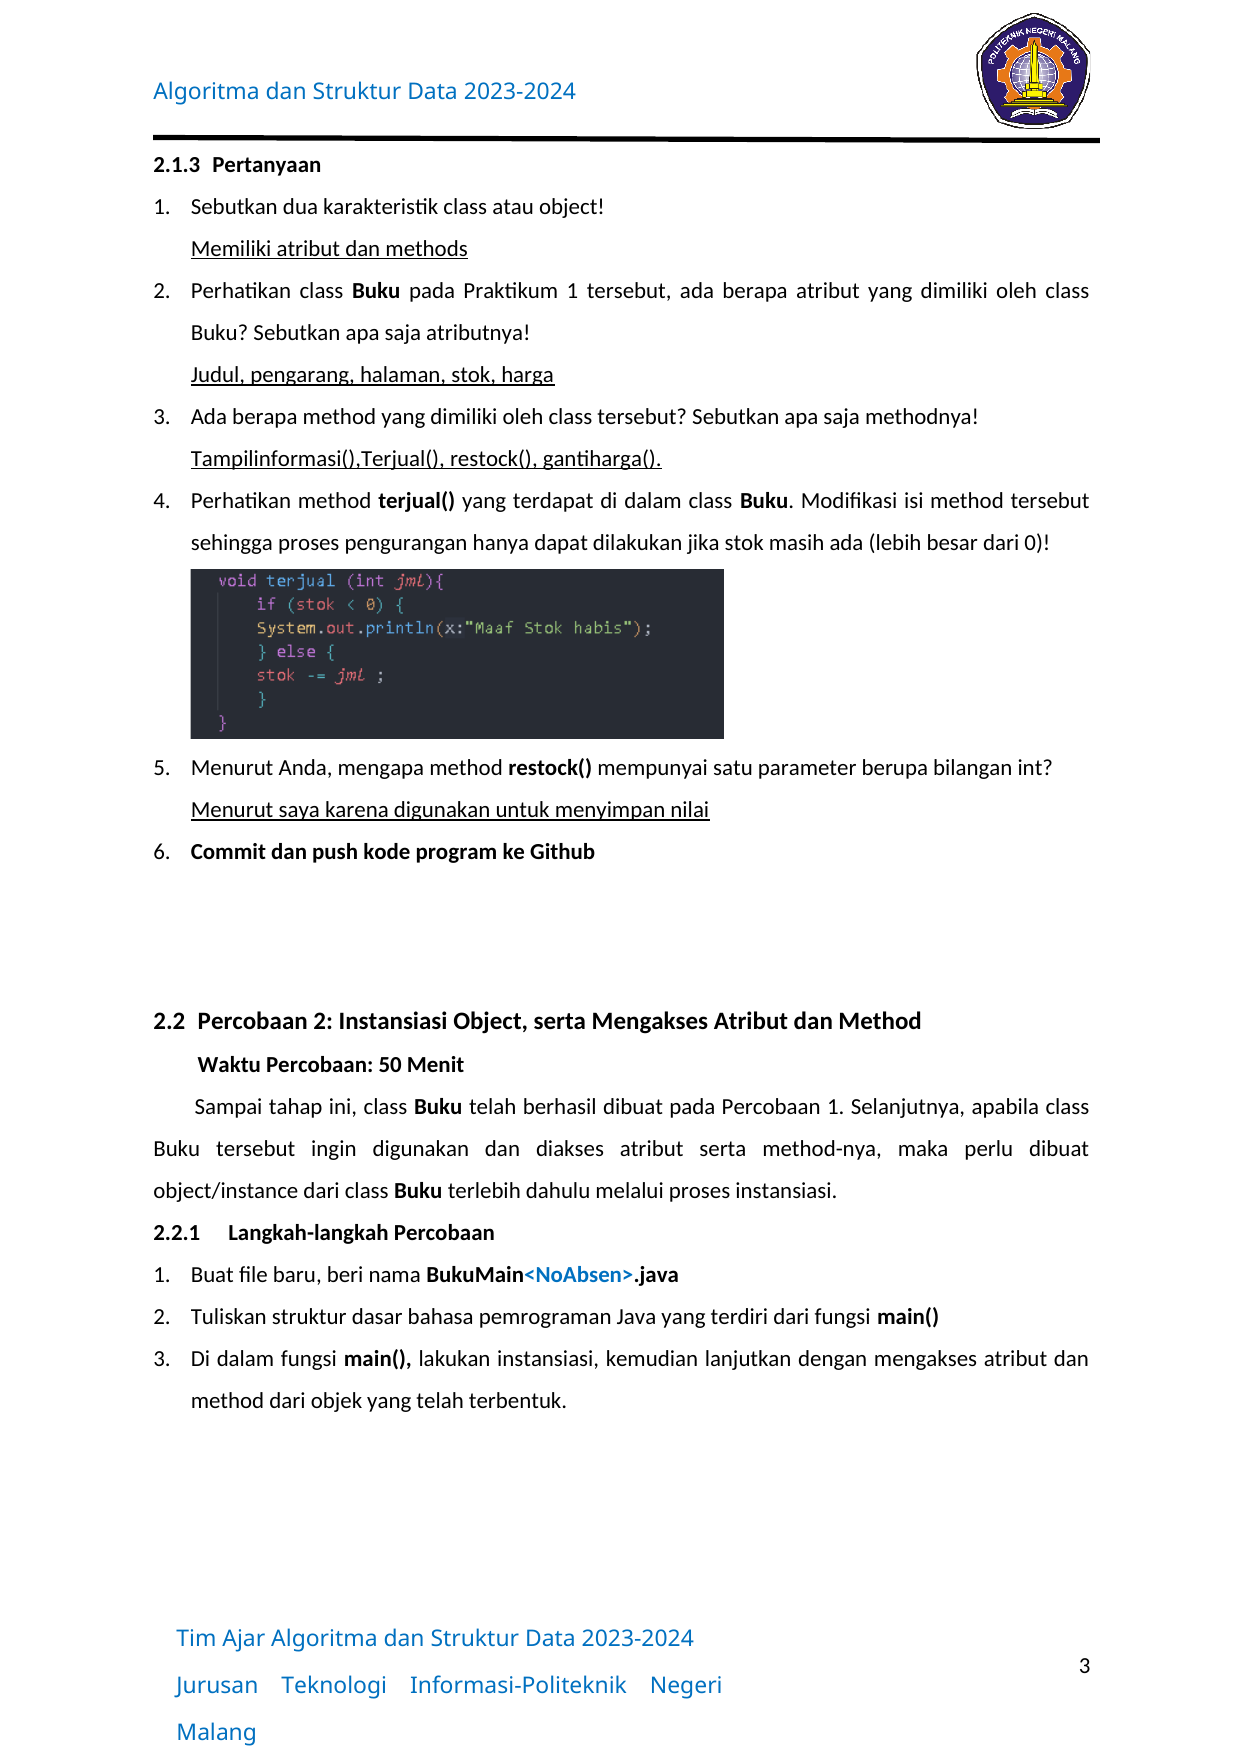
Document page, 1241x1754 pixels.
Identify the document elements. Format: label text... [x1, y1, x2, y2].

list Sebutkan dua karakteristik class atau object! [153, 192, 1090, 220]
text Sampai tahap ini, class Buku telah berhasil dibuat pada Percobaan 1. Selanjutnya, apabila class Buku tersebut ingin digunakan dan diakses atribut serta method-nya, maka perlu dibuat object/instance dari class Buku terlebih dahulu melalui proses instansiasi. [153, 1092, 1090, 1204]
list Menurut saya karena digunakan untuk menyimpan nilai [191, 795, 1090, 823]
list Langkah-langkah Percobaan [153, 1218, 1090, 1246]
list Di dalam fungsi main(), lakukan instansiasi, kemudian lanjutkan dengan mengakses atribut dan method dari objek yang telah terbentuk. [153, 1344, 1090, 1414]
list Tampilinformasi(),Terjual(), restock(), gantiharga(). [191, 444, 1090, 472]
list Menurut Anda, mengapa method restock() mempunyai satu parameter berupa bilangan int? [153, 753, 1090, 781]
text Waktu Percobaan: 50 Menit [197, 1051, 1090, 1078]
list Pertanyaan [153, 150, 1090, 178]
list Memiliki atribut dan methods [191, 234, 1090, 262]
list Buat file baru, beri nama BukuMain<NoAbsen>.java [153, 1260, 1090, 1288]
list Commit dan push kode program ke Github [153, 837, 1090, 865]
picture [976, 13, 1091, 129]
list Perhatikan method terjual() yang terdapat di dalam class Buku. Modifikasi isi method tersebut sehingga proses pengurangan hanya dapat dilakukan jika stok masih ada (lebih besar dari 0)! [153, 486, 1090, 556]
list Judul, pengarang, halaman, stok, harga [191, 360, 1090, 388]
list Percobaan 2: Instansiasi Object, serta Mengakses Atribut dan Method [153, 1005, 1090, 1035]
list Tuliskan struktur dasar bahasa pemrograman Java yang terdiri dari fungsi main() [153, 1302, 1090, 1330]
picture [190, 569, 724, 739]
list Ada berapa method yang dimiliki oleh class tersebut? Sebutkan apa saja methodnya! [153, 402, 1090, 430]
list Perhatikan class Buku pada Praktikum 1 tersebut, ada berapa atribut yang dimiliki oleh class Buku? Sebutkan apa saja atributnya! [153, 276, 1090, 346]
